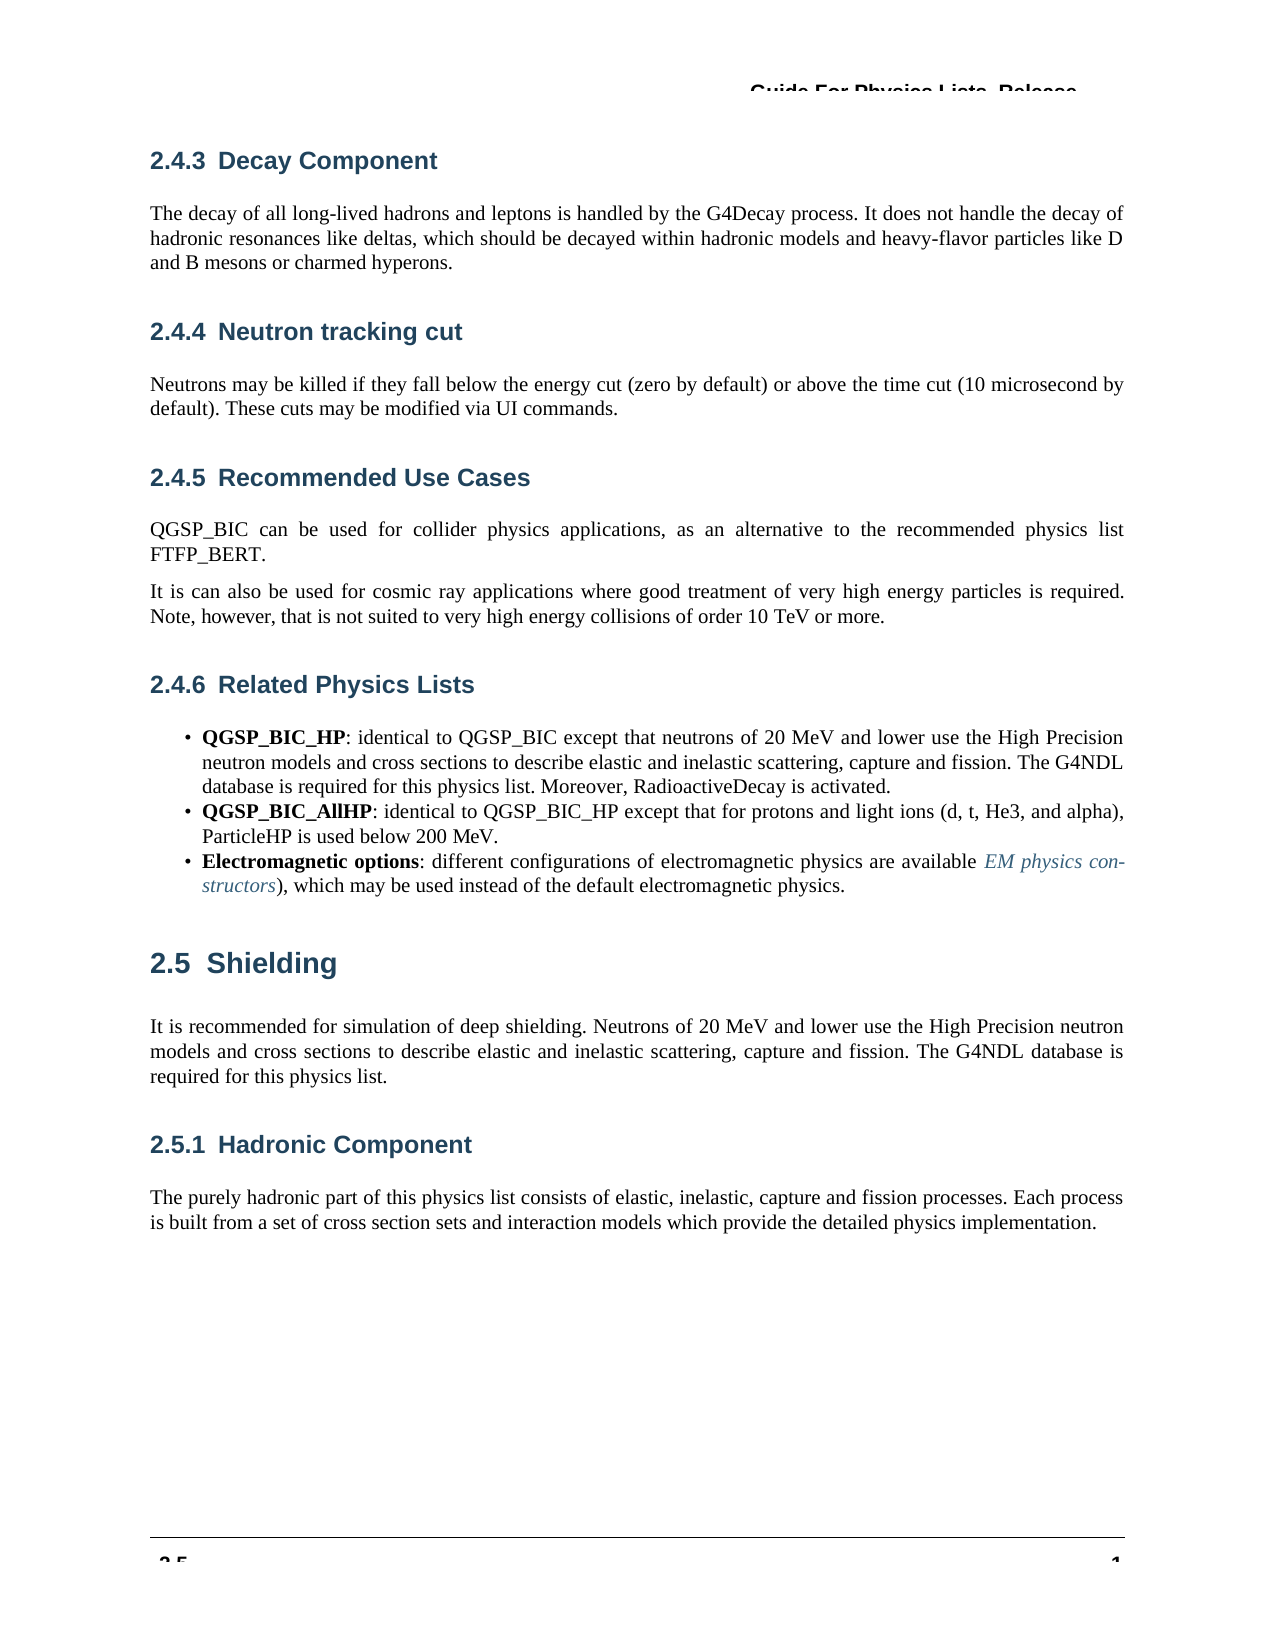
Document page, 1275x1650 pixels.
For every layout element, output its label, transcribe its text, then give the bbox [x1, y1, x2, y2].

text The purely hadronic part of this physics list consists of elastic, inelastic, capture and fission processes. Each process is built from a set of cross section sets and interaction models which provide the detailed physics implementation. [150, 1185, 1125, 1234]
subtitle Neutron tracking cut [150, 317, 1187, 346]
subtitle Decay Component [150, 146, 1187, 175]
subtitle Related Physics Lists [150, 670, 1187, 699]
text Neutrons may be killed if they fall below the energy cut (zero by default) or above the time cut (10 microsecond by default). These cuts may be modified via UI commands. [150, 372, 1125, 420]
list QGSP_BIC_HP: identical to QGSP_BIC except that neutrons of 20 MeV and lower use the High Precision neutron models and cross sections to describe elastic and inelastic scattering, capture and fission. The G4NDL database is required for this physics list. Moreover, RadioactiveDecay is activated. [184, 725, 1125, 798]
text It is can also be used for cosmic ray applications where good treatment of very high energy particles is required. Note, however, that is not suited to very high energy collisions of order 10 TeV or more. [150, 579, 1125, 628]
list QGSP_BIC_AllHP: identical to QGSP_BIC_HP except that for protons and light ions (d, t, He3, and alpha), ParticleHP is used below 200 MeV. [184, 799, 1125, 848]
text QGSP_BIC can be used for collider physics applications, as an alternative to the recommended physics list FTFP_BERT. [150, 517, 1125, 566]
text It is recommended for simulation of deep shielding. Neutrons of 20 MeV and lower use the High Precision neutron models and cross sections to describe elastic and inelastic scattering, capture and fission. The G4NDL database is required for this physics list. [150, 1014, 1125, 1088]
list Hadronic Component [150, 1130, 1187, 1159]
subtitle Shielding [150, 946, 1187, 980]
list Electromagnetic options: different configurations of electromagnetic physics are available EM physics con- structors), which may be used instead of the default electromagnetic physics. [184, 848, 1125, 897]
subtitle Recommended Use Cases [150, 463, 1187, 491]
text The decay of all long-lived hadrons and leptons is handled by the G4Decay process. It does not handle the decay of hadronic resonances like deltas, which should be decayed within hadronic models and heavy-flavor particles like D and B mesons or charmed hyperons. [150, 201, 1125, 274]
